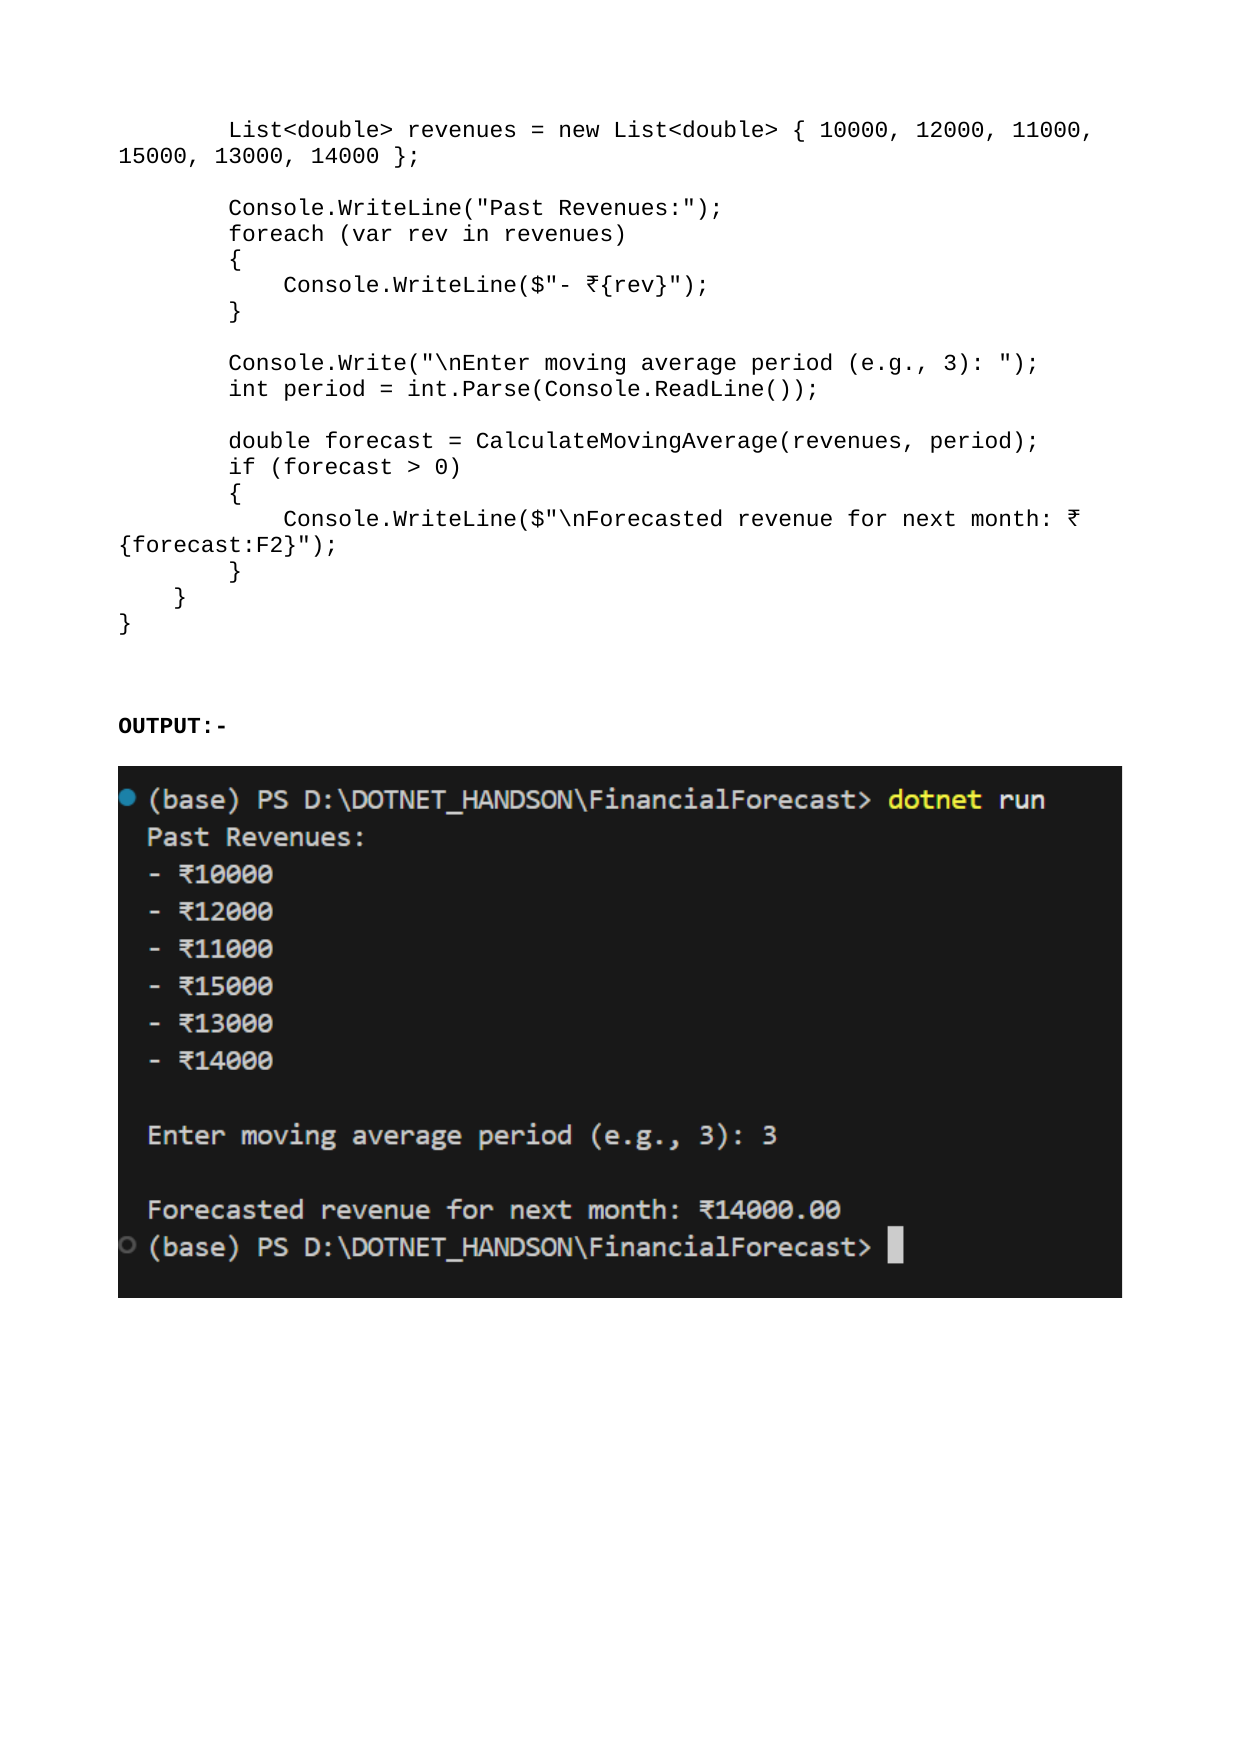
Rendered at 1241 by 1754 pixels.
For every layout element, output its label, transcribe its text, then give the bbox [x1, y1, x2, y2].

picture [118, 766, 1123, 1298]
text double forecast = CalculateMovingAverage(revenues, period); [118, 429, 1122, 455]
text int period = int.Parse(Console.ReadLine()); [118, 377, 1122, 403]
text } [118, 611, 1122, 637]
text } [118, 585, 1122, 611]
text foreach (var rev in revenues) [118, 222, 1122, 248]
text Console.Write("\nEnter moving average period (e.g., 3): "); [118, 352, 1122, 377]
text } [118, 559, 1122, 585]
text Console.WriteLine($"\nForecasted revenue for next month: ₹{forecast:F2}"); [118, 507, 1122, 559]
text List<double> revenues = new List<double> { 10000, 12000, 11000, 15000, 13000, 14000 }; [118, 118, 1122, 170]
text { [118, 481, 1122, 507]
text Console.WriteLine("Past Revenues:"); [118, 196, 1122, 222]
text } [118, 300, 1122, 326]
text if (forecast > 0) [118, 455, 1122, 481]
text Console.WriteLine($"- ₹{rev}"); [118, 274, 1122, 300]
text { [118, 248, 1122, 274]
text OUTPUT:- [118, 715, 1122, 741]
